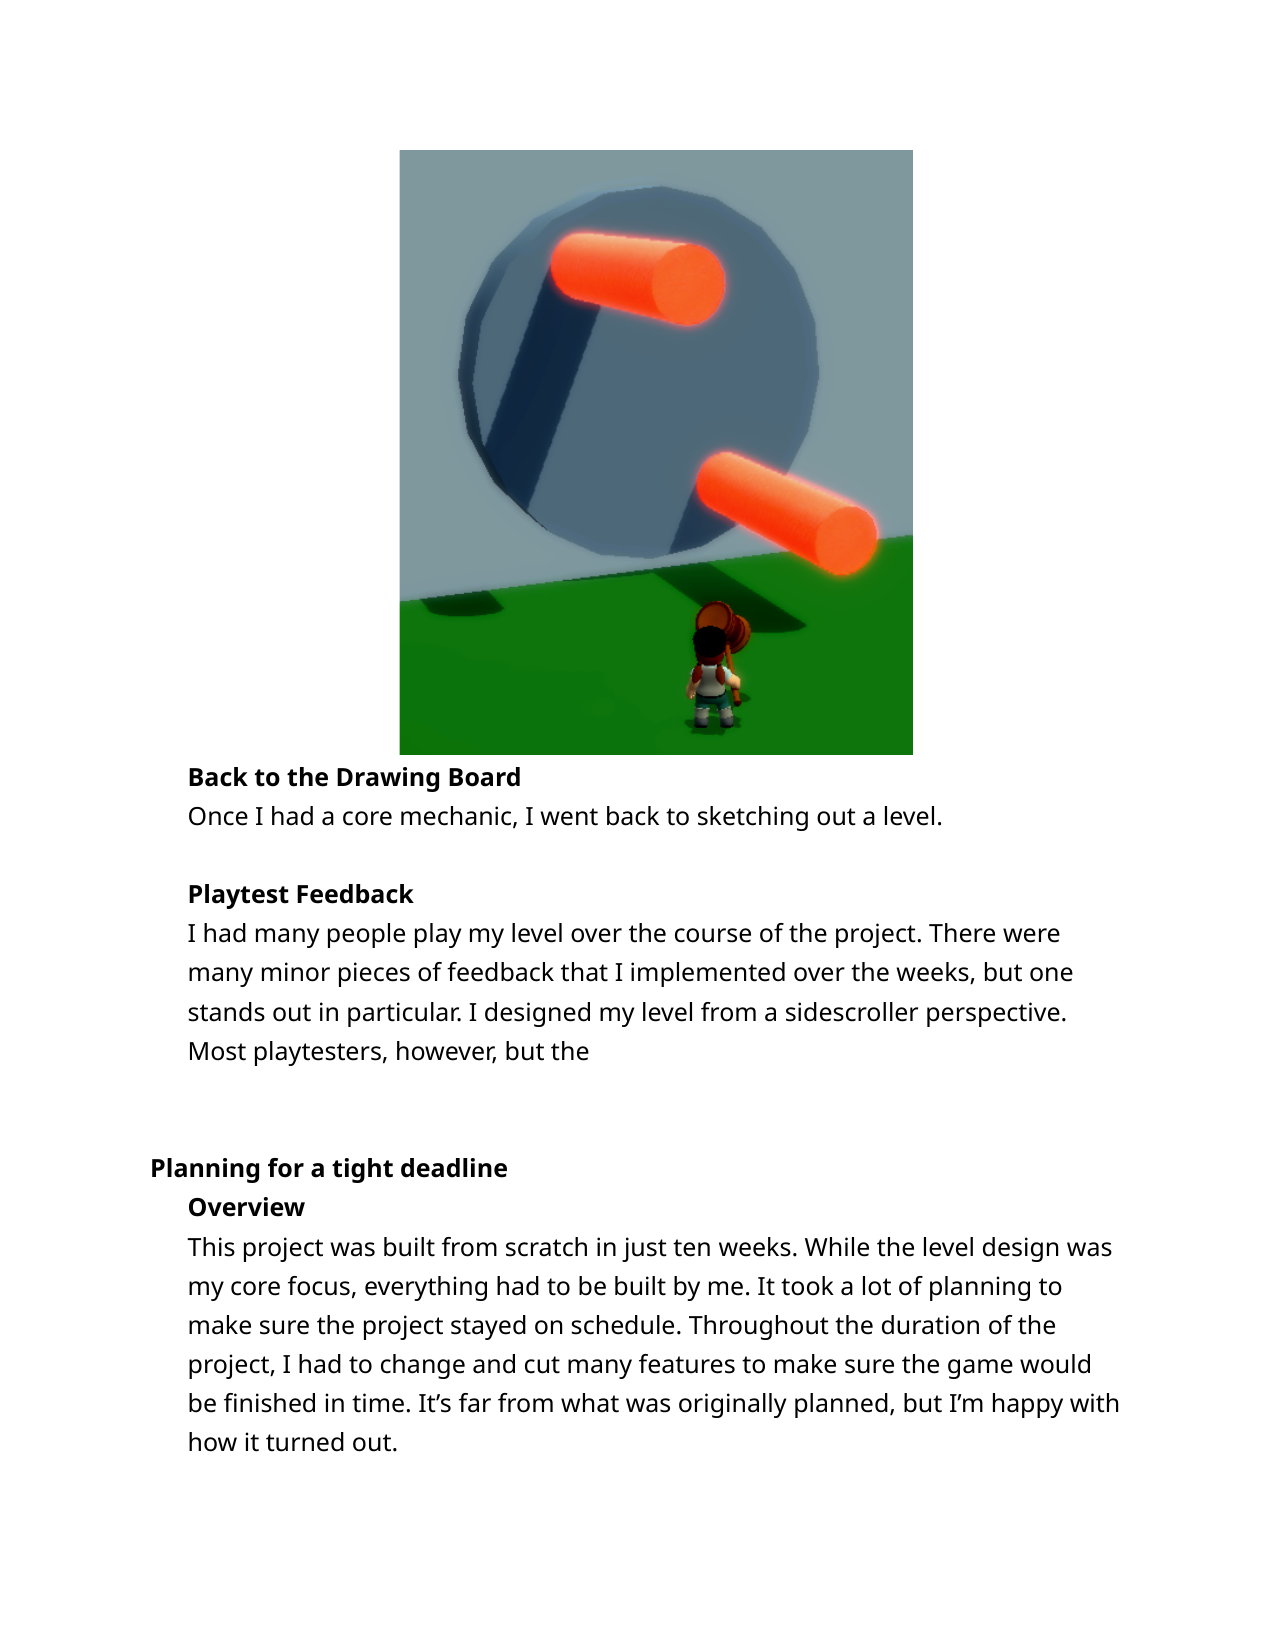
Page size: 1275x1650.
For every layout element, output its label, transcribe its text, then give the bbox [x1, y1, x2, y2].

text Once I had a core mechanic, I went back to sketching out a level. [187, 798, 1125, 832]
text Overview [187, 1190, 1125, 1224]
text I had many people play my level over the course of the project. There were many minor pieces of feedback that I implemented over the weeks, but one stands out in particular. I designed my level from a sidescroller perspective. Most playtesters, however, but the [187, 916, 1125, 1067]
text Playtest Feedback [187, 877, 1125, 911]
text This project was built from scratch in just ten weeks. While the level design was my core focus, everything had to be built by me. It took a lot of planning to make sure the project stayed on schedule. Throughout the duration of the project, I had to change and cut many features to make sure the game would be finished in time. It’s far from what was originally planned, but I’m happy with how it turned out. [187, 1229, 1125, 1459]
picture [399, 150, 913, 755]
text Back to the Drawing Board [187, 759, 1125, 793]
text Planning for a tight deadline [150, 1151, 1125, 1185]
